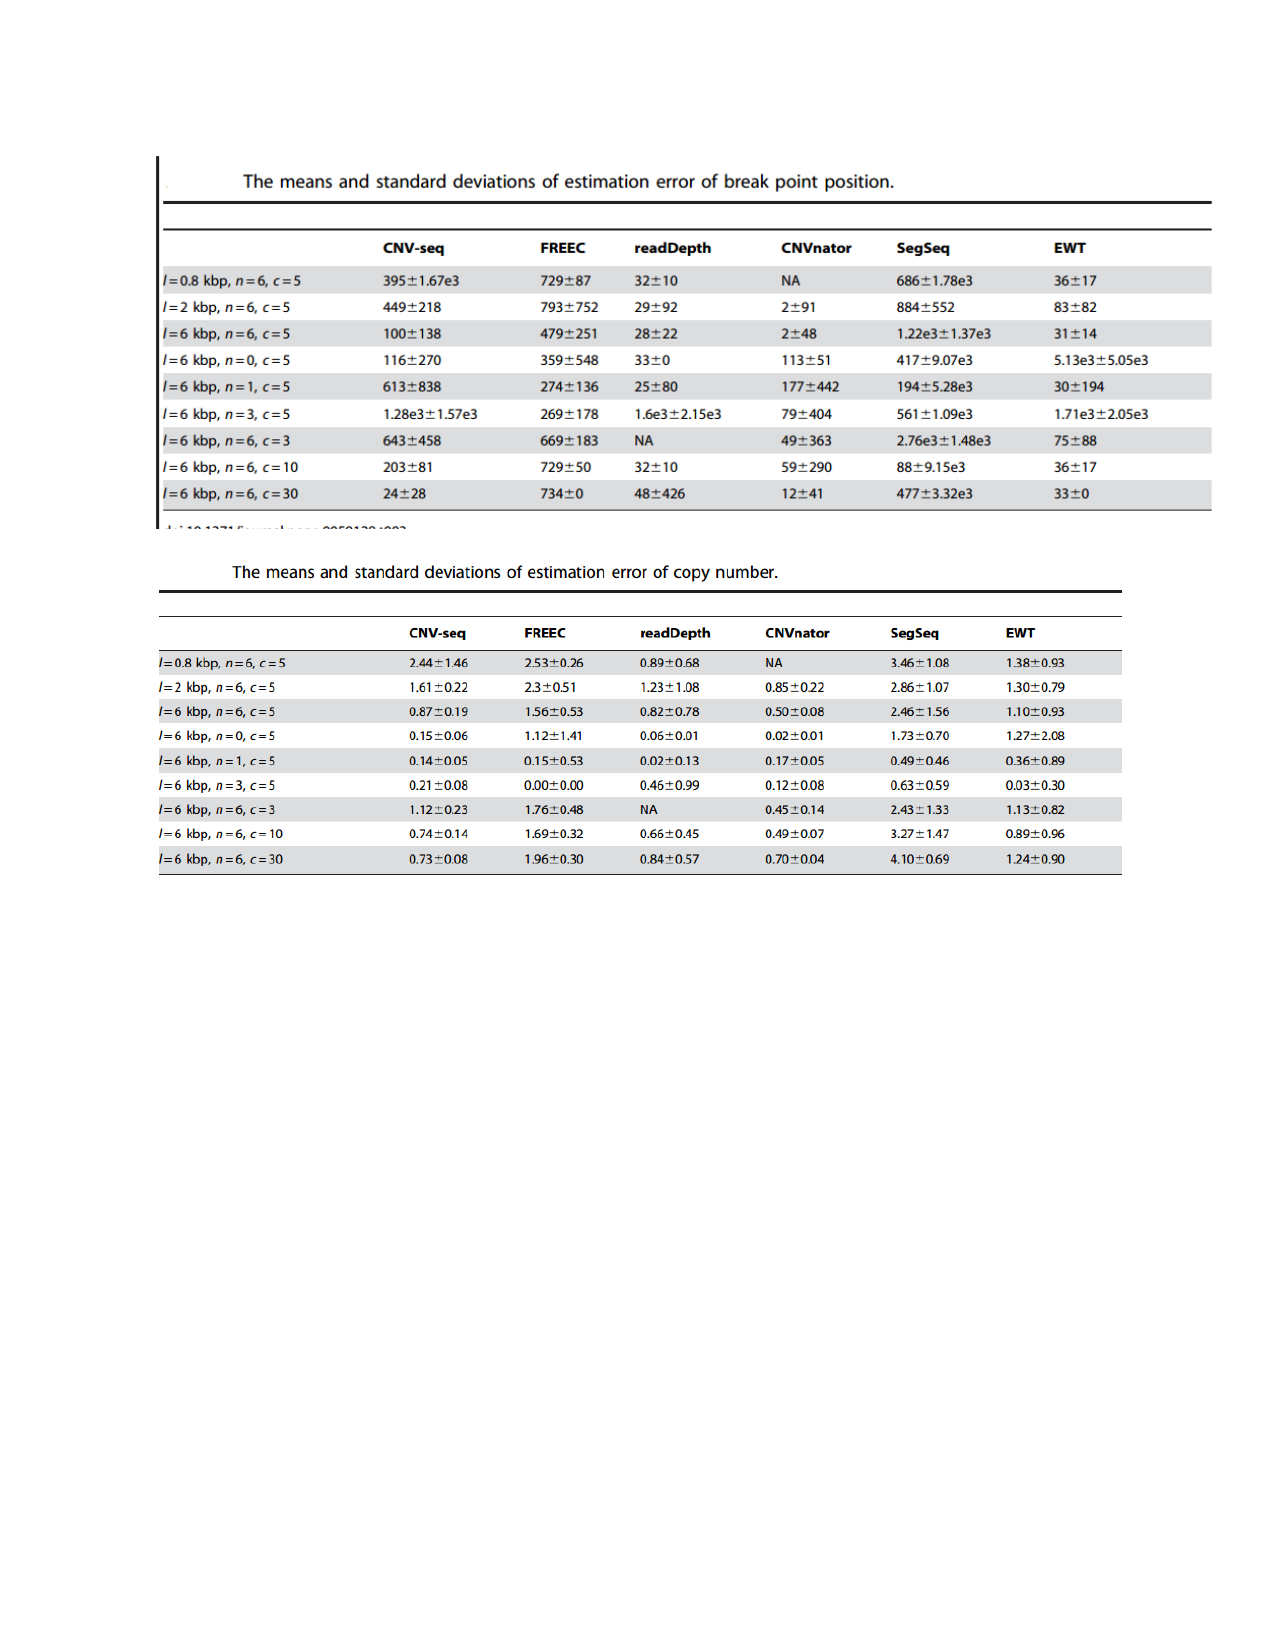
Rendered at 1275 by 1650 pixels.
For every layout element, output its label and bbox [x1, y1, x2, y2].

picture [150, 553, 1125, 878]
picture [150, 150, 1233, 529]
